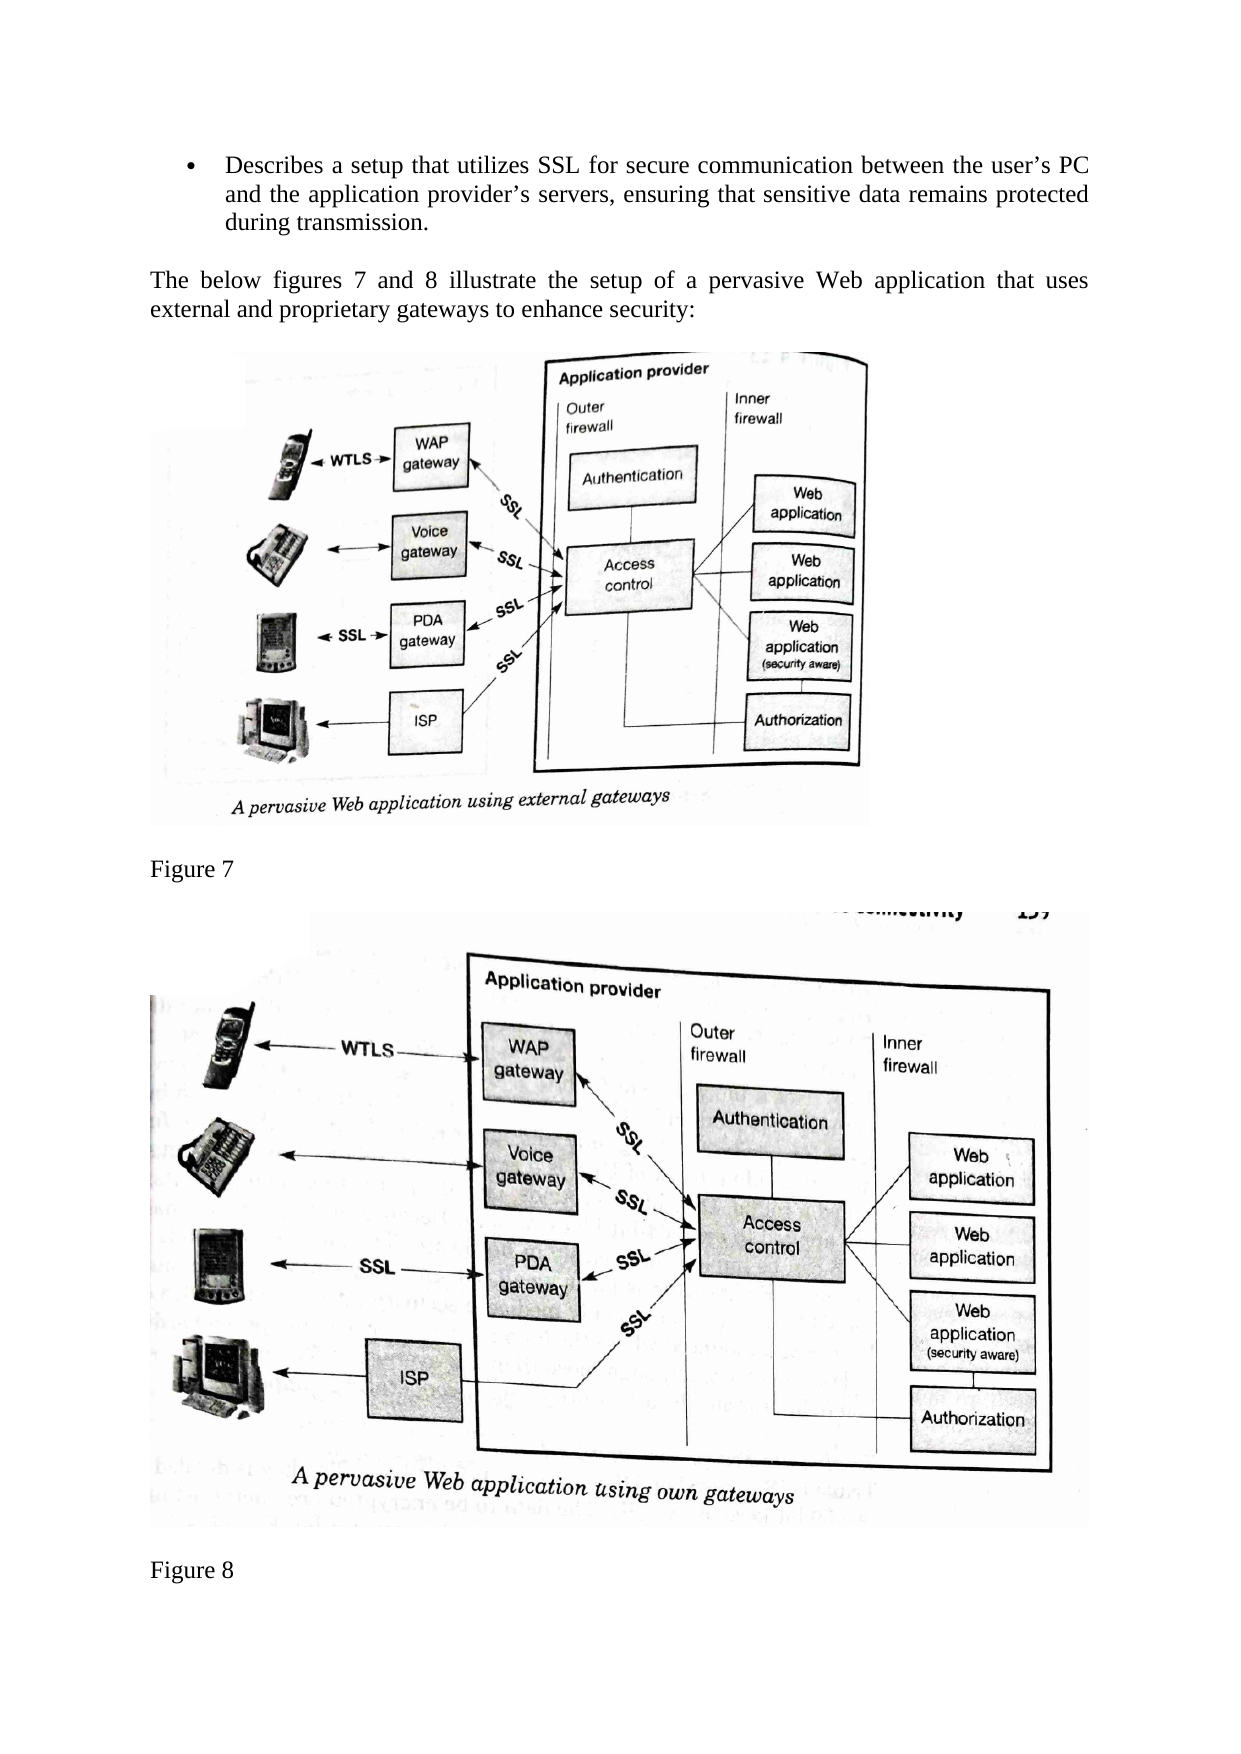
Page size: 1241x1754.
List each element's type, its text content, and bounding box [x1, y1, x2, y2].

picture [150, 352, 871, 826]
text The below figures 7 and 8 illustrate the setup of a pervasive Web application that uses external and proprietary gateways to enhance security: [150, 265, 1090, 323]
text Figure 8 [150, 1555, 1090, 1584]
list Describes a setup that utilizes SSL for secure communication between the user’s PC and the application provider’s servers, ensuring that sensitive data remains protected during transmission. [187, 150, 1090, 236]
text Figure 7 [150, 854, 1090, 883]
picture [150, 912, 1090, 1527]
